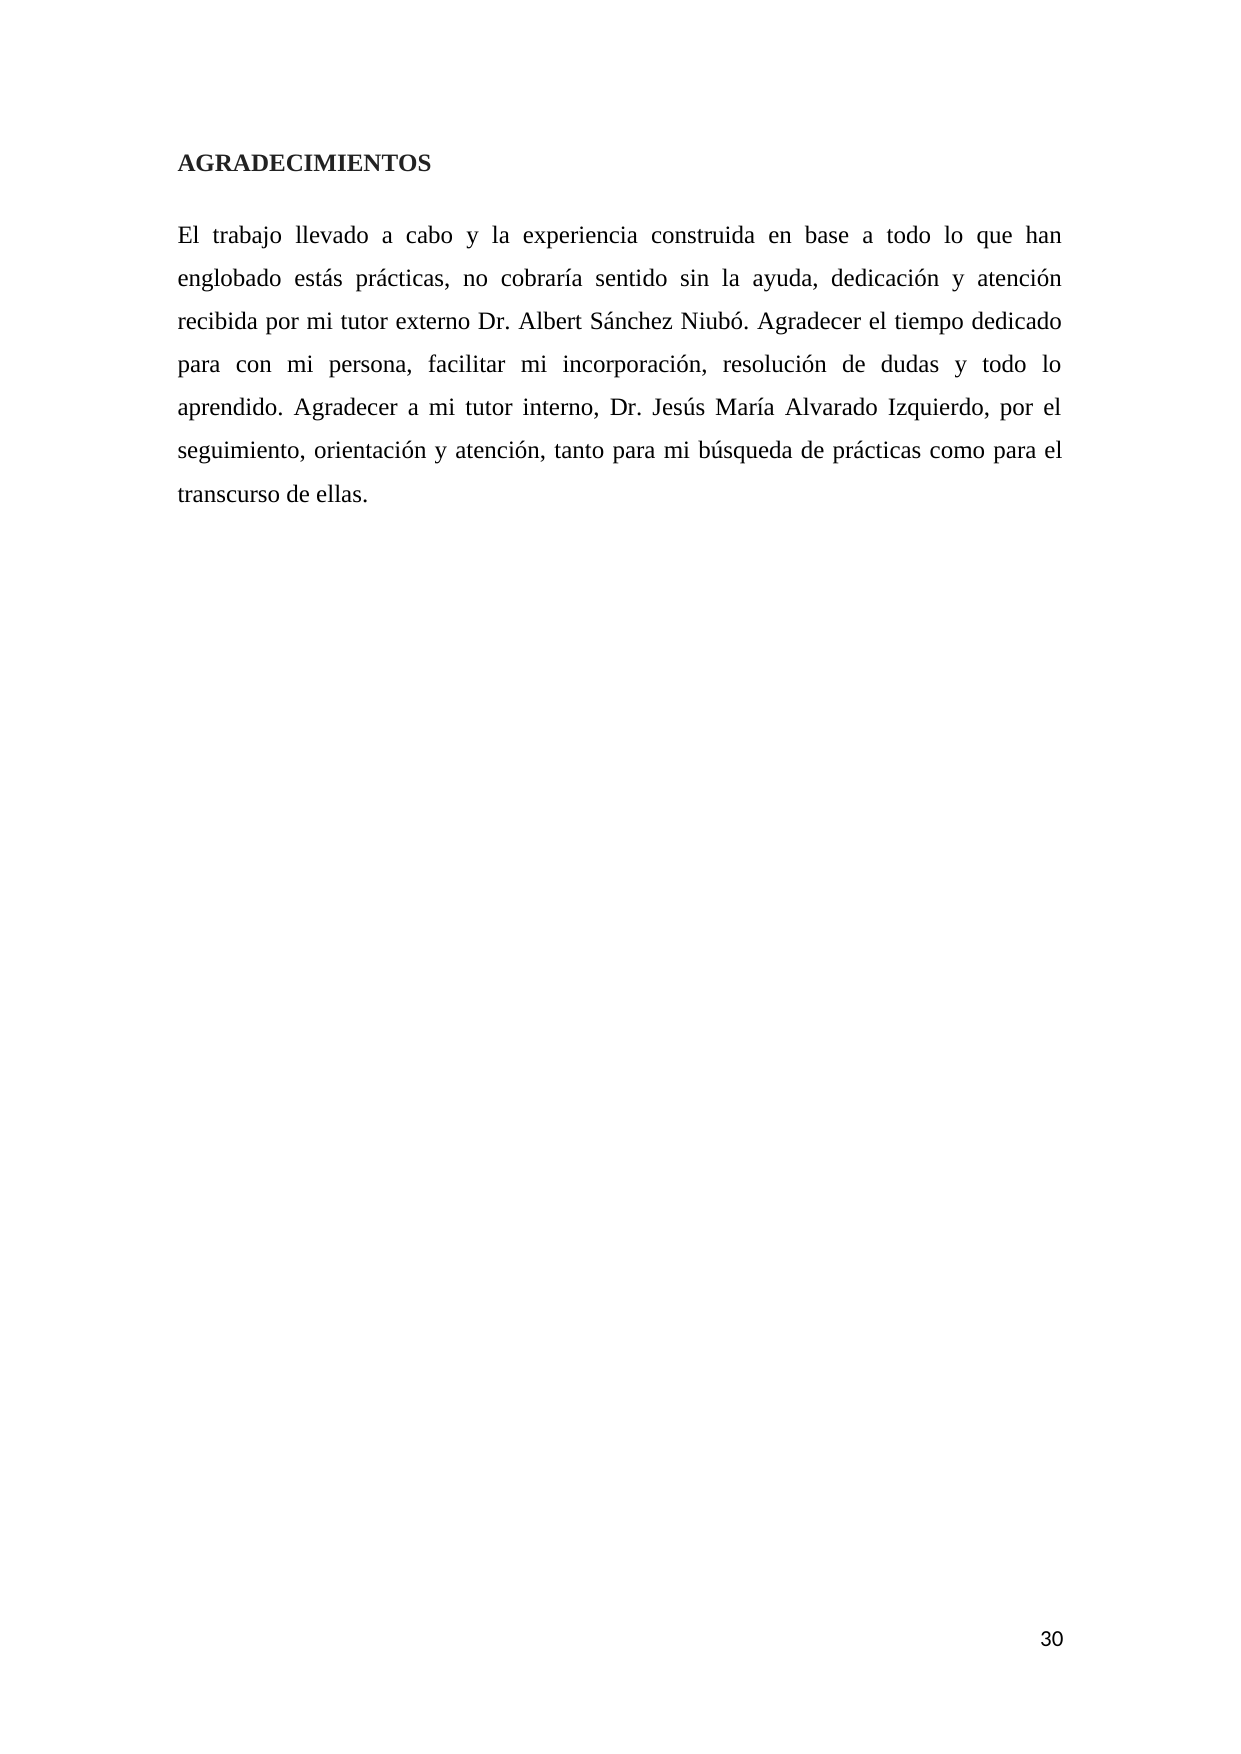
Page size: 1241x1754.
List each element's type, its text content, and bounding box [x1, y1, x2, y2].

text El trabajo llevado a cabo y la experiencia construida en base a todo lo que han englobado estás prácticas, no cobraría sentido sin la ayuda, dedicación y atención recibida por mi tutor externo Dr. Albert Sánchez Niubó. Agradecer el tiempo dedicado para con mi persona, facilitar mi incorporación, resolución de dudas y todo lo aprendido. Agradecer a mi tutor interno, Dr. Jesús María Alvarado Izquierdo, por el seguimiento, orientación y atención, tanto para mi búsqueda de prácticas como para el transcurso de ellas. [177, 220, 1063, 507]
text AGRADECIMIENTOS [177, 148, 1063, 176]
